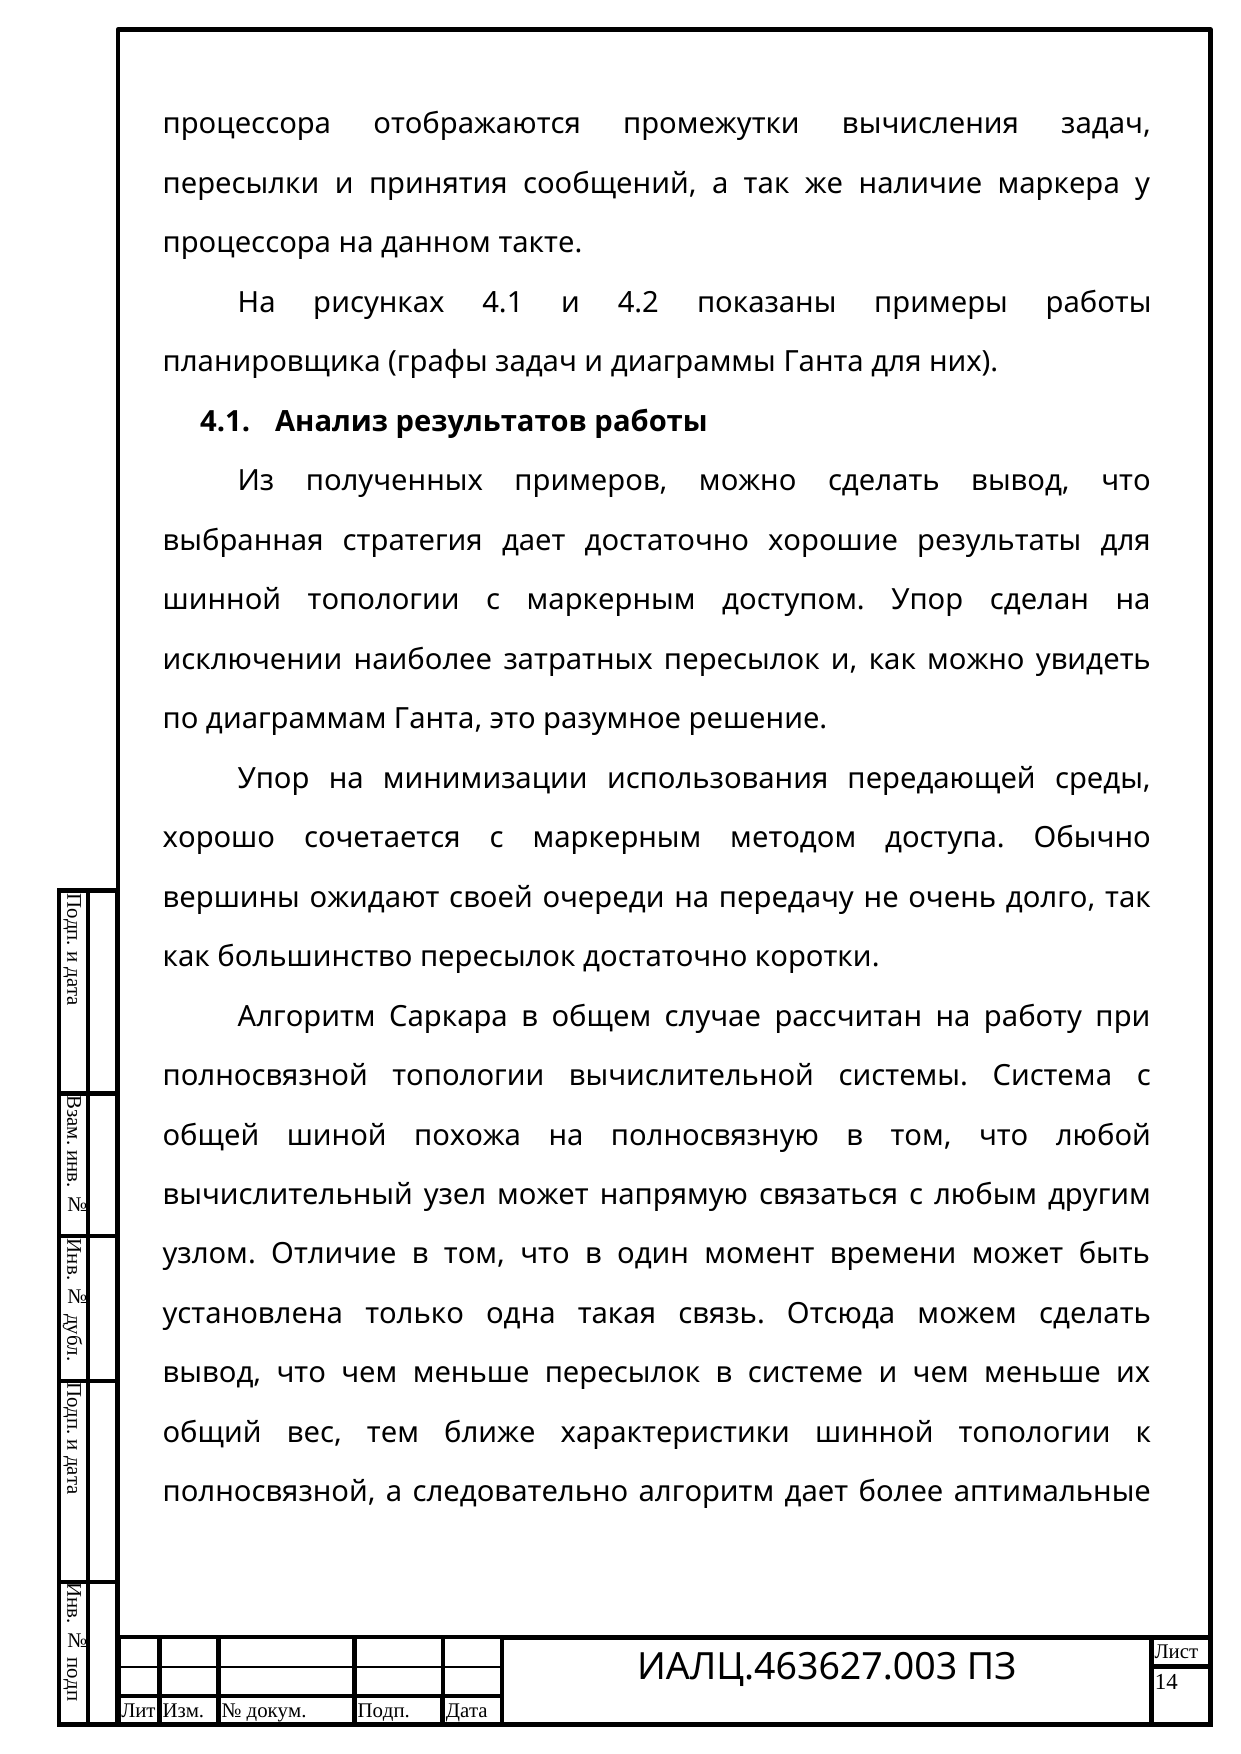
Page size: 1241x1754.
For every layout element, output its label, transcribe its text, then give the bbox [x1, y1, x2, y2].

text Упор на минимизации использования передающей среды, хорошо сочетается с маркерным методом доступа. Обычно вершины ожидают своей очереди на передачу не очень долго, так как большинство пересылок достаточно коротки. [162, 757, 1152, 975]
text На рисунках 4.1 и 4.2 показаны примеры работы планировщика (графы задач и диаграммы Ганта для них). [162, 281, 1152, 380]
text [162, 103, 1152, 261]
subtitle Анализ результатов работы [200, 400, 1152, 440]
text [162, 995, 1152, 1510]
text Из полученных примеров, можно сделать вывод, что выбранная стратегия дает достаточно хорошие результаты для шинной топологии с маркерным доступом. Упор сделан на исключении наиболее затратных пересылок и, как можно увидеть по диаграммам Ганта, это разумное решение. [162, 459, 1152, 737]
